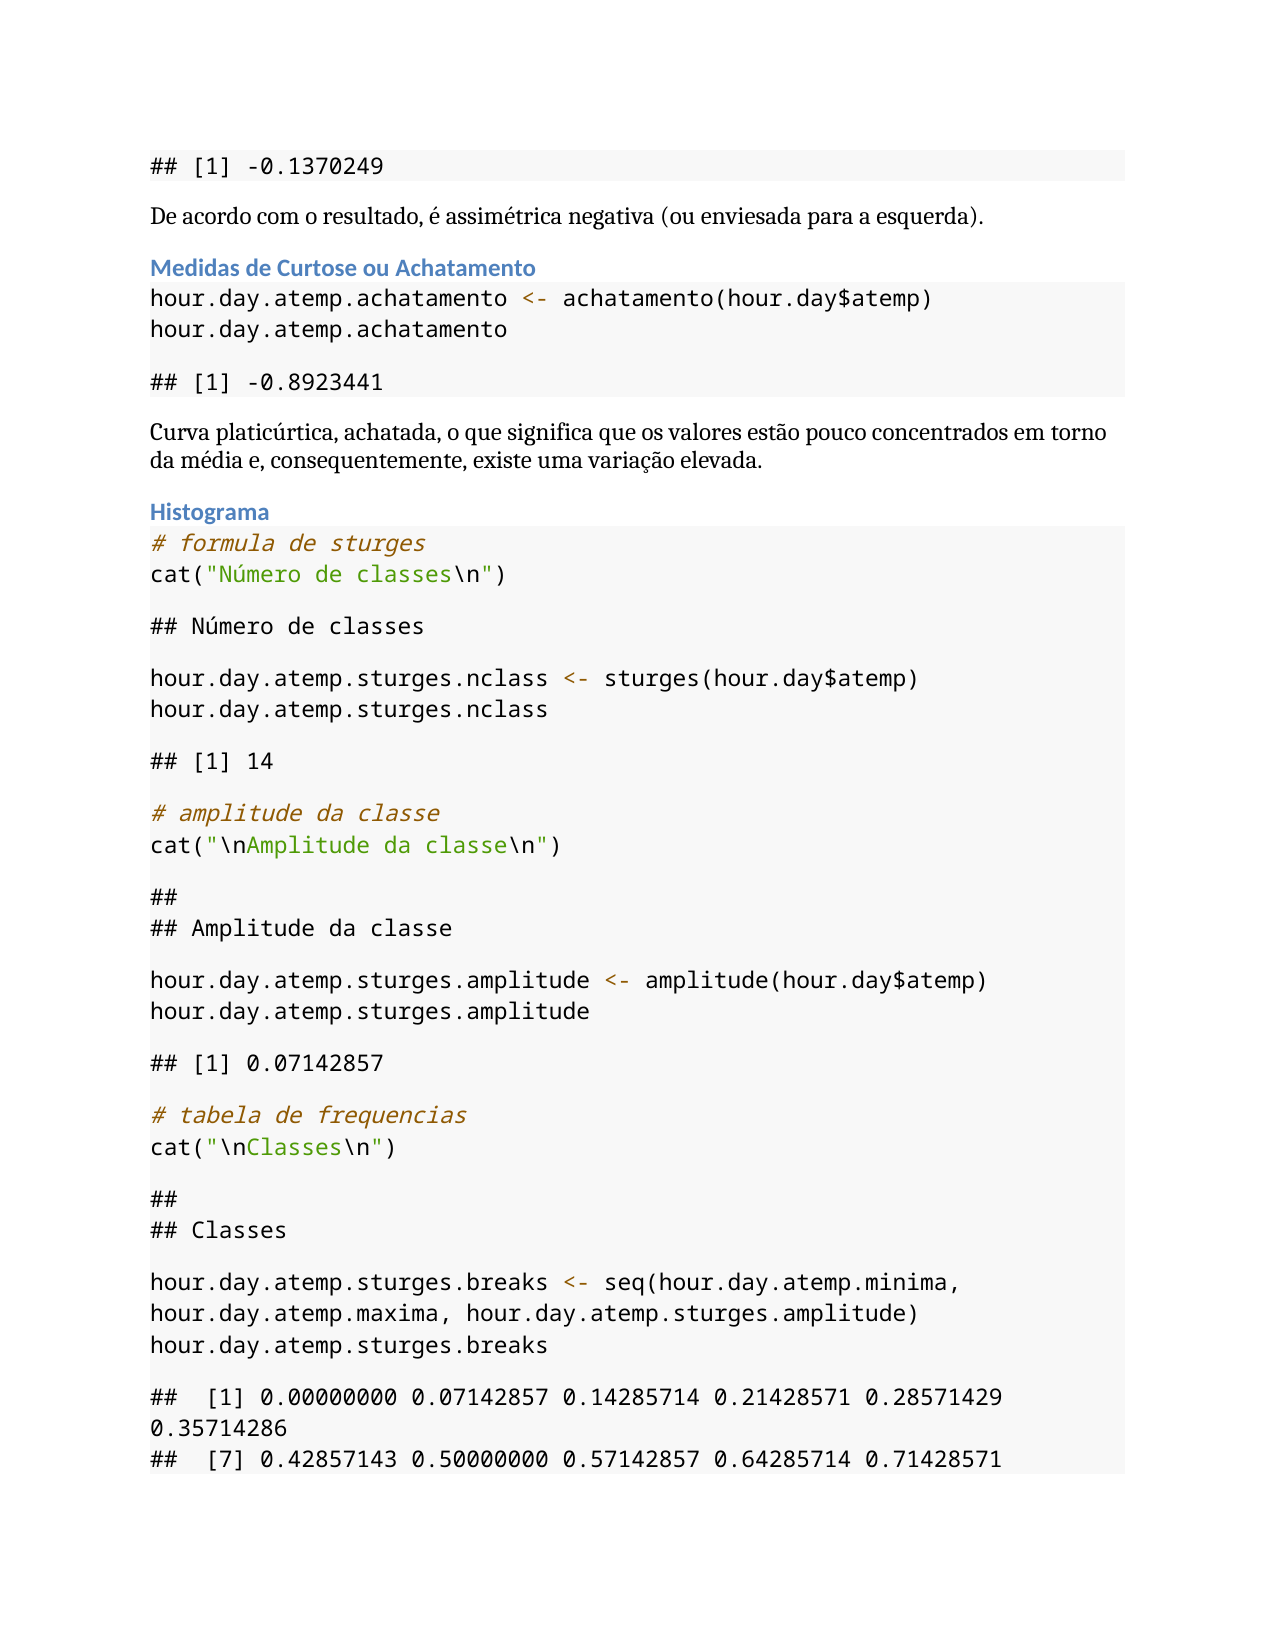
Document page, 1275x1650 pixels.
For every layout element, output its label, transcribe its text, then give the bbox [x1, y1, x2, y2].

text hour.day.atemp.sturges.amplitude <- amplitude(hour.day$atemp) hour.day.atemp.sturges.amplitude [590, 964, 1125, 1026]
subtitle Histograma [150, 496, 1125, 526]
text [150, 1381, 1125, 1474]
text ## [1] -0.8923441 [150, 366, 1125, 397]
text ## [1] 0.07142857 [150, 1047, 1125, 1078]
text hour.day.atemp.sturges.breaks <- seq(hour.day.atemp.minima, hour.day.atemp.maxima, hour.day.atemp.sturges.amplitude) hour.day.atemp.sturges.breaks [150, 1266, 1125, 1360]
text hour.day.atemp.achatamento <- achatamento(hour.day$atemp) hour.day.atemp.achatamento [150, 282, 1125, 345]
text ## [1] 14 [150, 745, 1125, 776]
text De acordo com o resultado, é assimétrica negativa (ou enviesada para a esquerda). [150, 202, 1125, 231]
text hour.day.atemp.sturges.nclass <- sturges(hour.day$atemp) hour.day.atemp.sturges.nclass [549, 662, 1125, 724]
text # formula de sturges cat("Número de classes\n") [425, 526, 1125, 589]
text ## ## Amplitude da classe [150, 881, 1125, 943]
text ## Número de classes [150, 610, 1125, 641]
subtitle Medidas de Curtose ou Achatamento [150, 252, 1125, 282]
text # tabela de frequencias cat("\nClasses\n") [397, 1099, 1125, 1162]
text Curva platicúrtica, achatada, o que significa que os valores estão pouco concentrados em torno da média e, consequentemente, existe uma variação elevada. [150, 418, 1125, 475]
text ## [1] -0.1370249 [150, 150, 1125, 181]
text # amplitude da classe cat("\nAmplitude da classe\n") [150, 797, 1125, 860]
text ## ## Classes [150, 1183, 1125, 1245]
